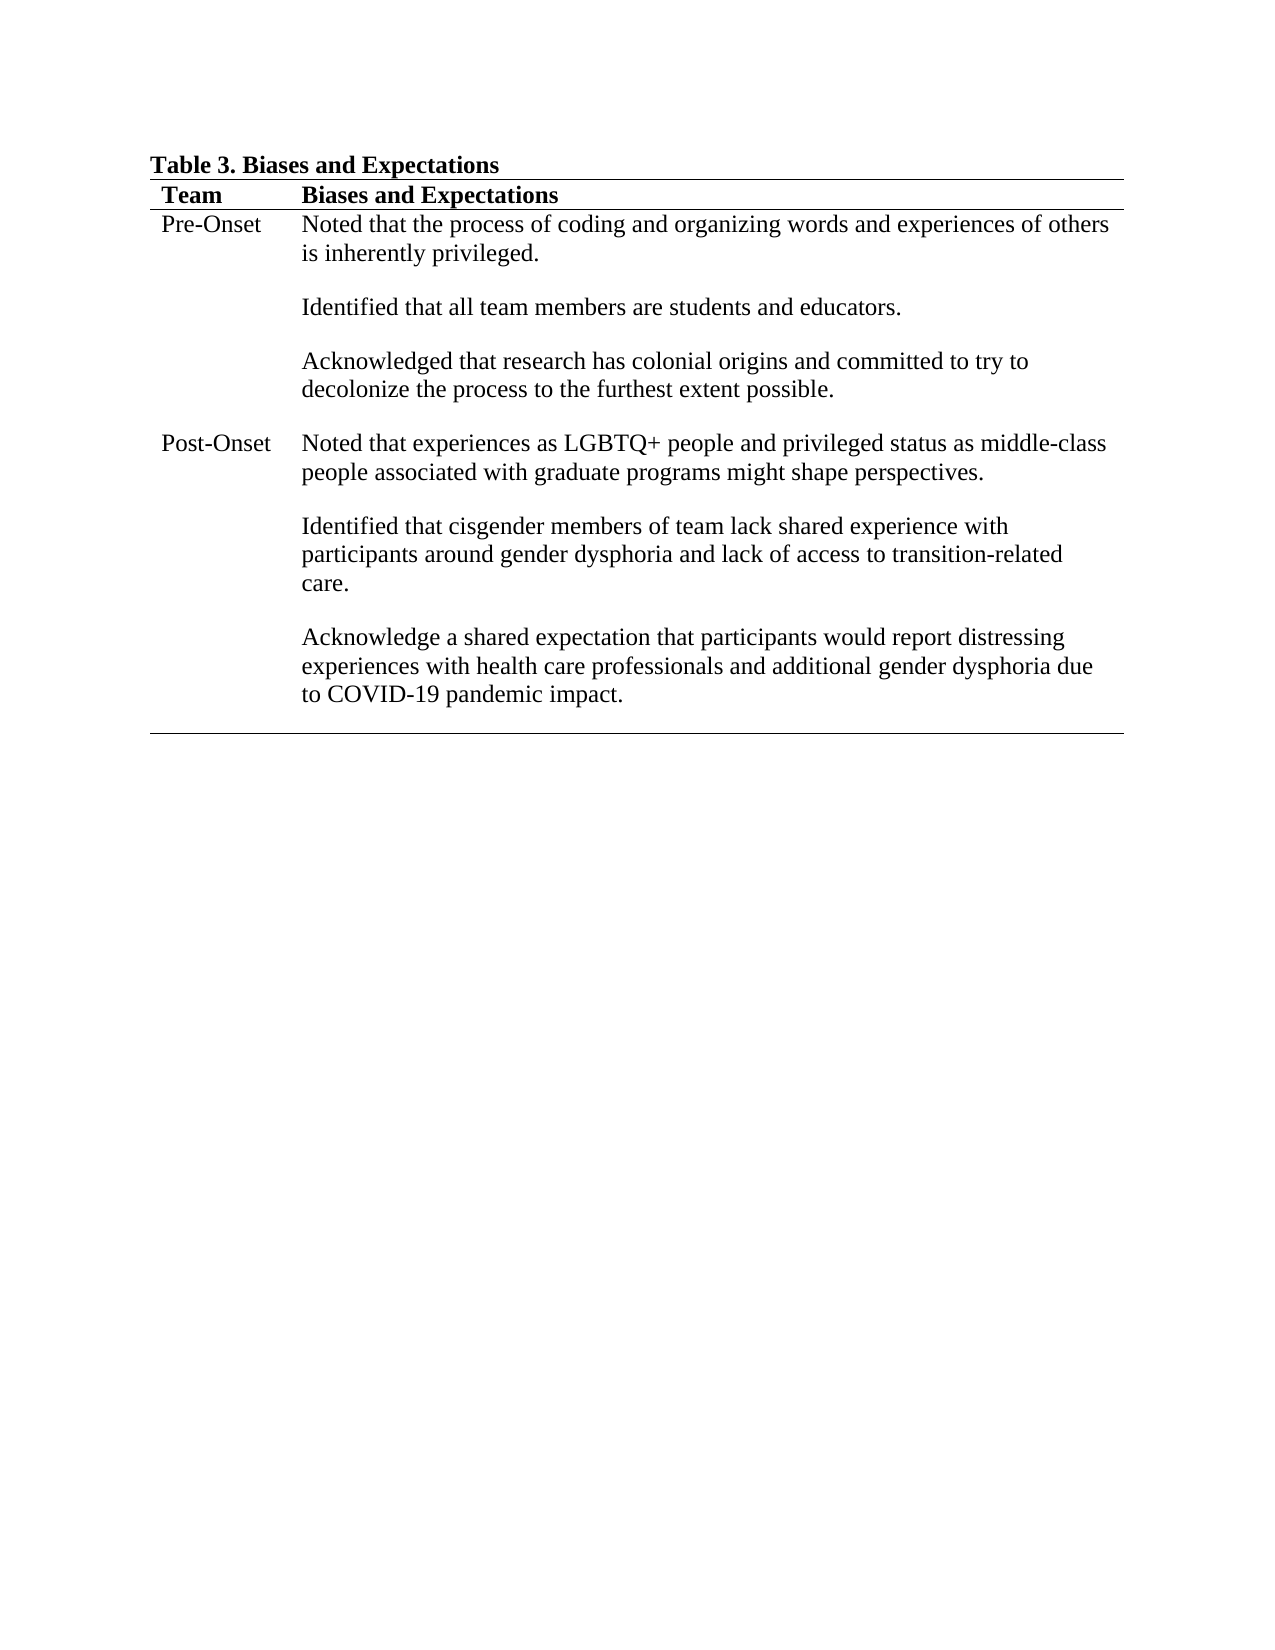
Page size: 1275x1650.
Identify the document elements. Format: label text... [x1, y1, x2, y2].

table_header Biases and Expectations [290, 180, 1124, 208]
text Table 3. Biases and Expectations [150, 150, 1125, 179]
table_header Team [150, 180, 290, 208]
table_cell Noted that the process of coding and organizing words and experiences of others is inherently privileged. Identified that all team members are students and educators. Acknowledged that research has colonial origins and committed to try to decolonize the process to the furthest extent possible. [290, 210, 1124, 428]
table_cell Pre-Onset [150, 210, 290, 428]
table_cell Noted that experiences as LGBTQ+ people and privileged status as middle-class people associated with graduate programs might shape perspectives. Identified that cisgender members of team lack shared experience with participants around gender dysphoria and lack of access to transition-related care. Acknowledge a shared expectation that participants would report distressing experiences with health care professionals and additional gender dysphoria due to COVID-19 pandemic impact. [290, 428, 1124, 733]
table_cell Post-Onset [150, 428, 290, 733]
